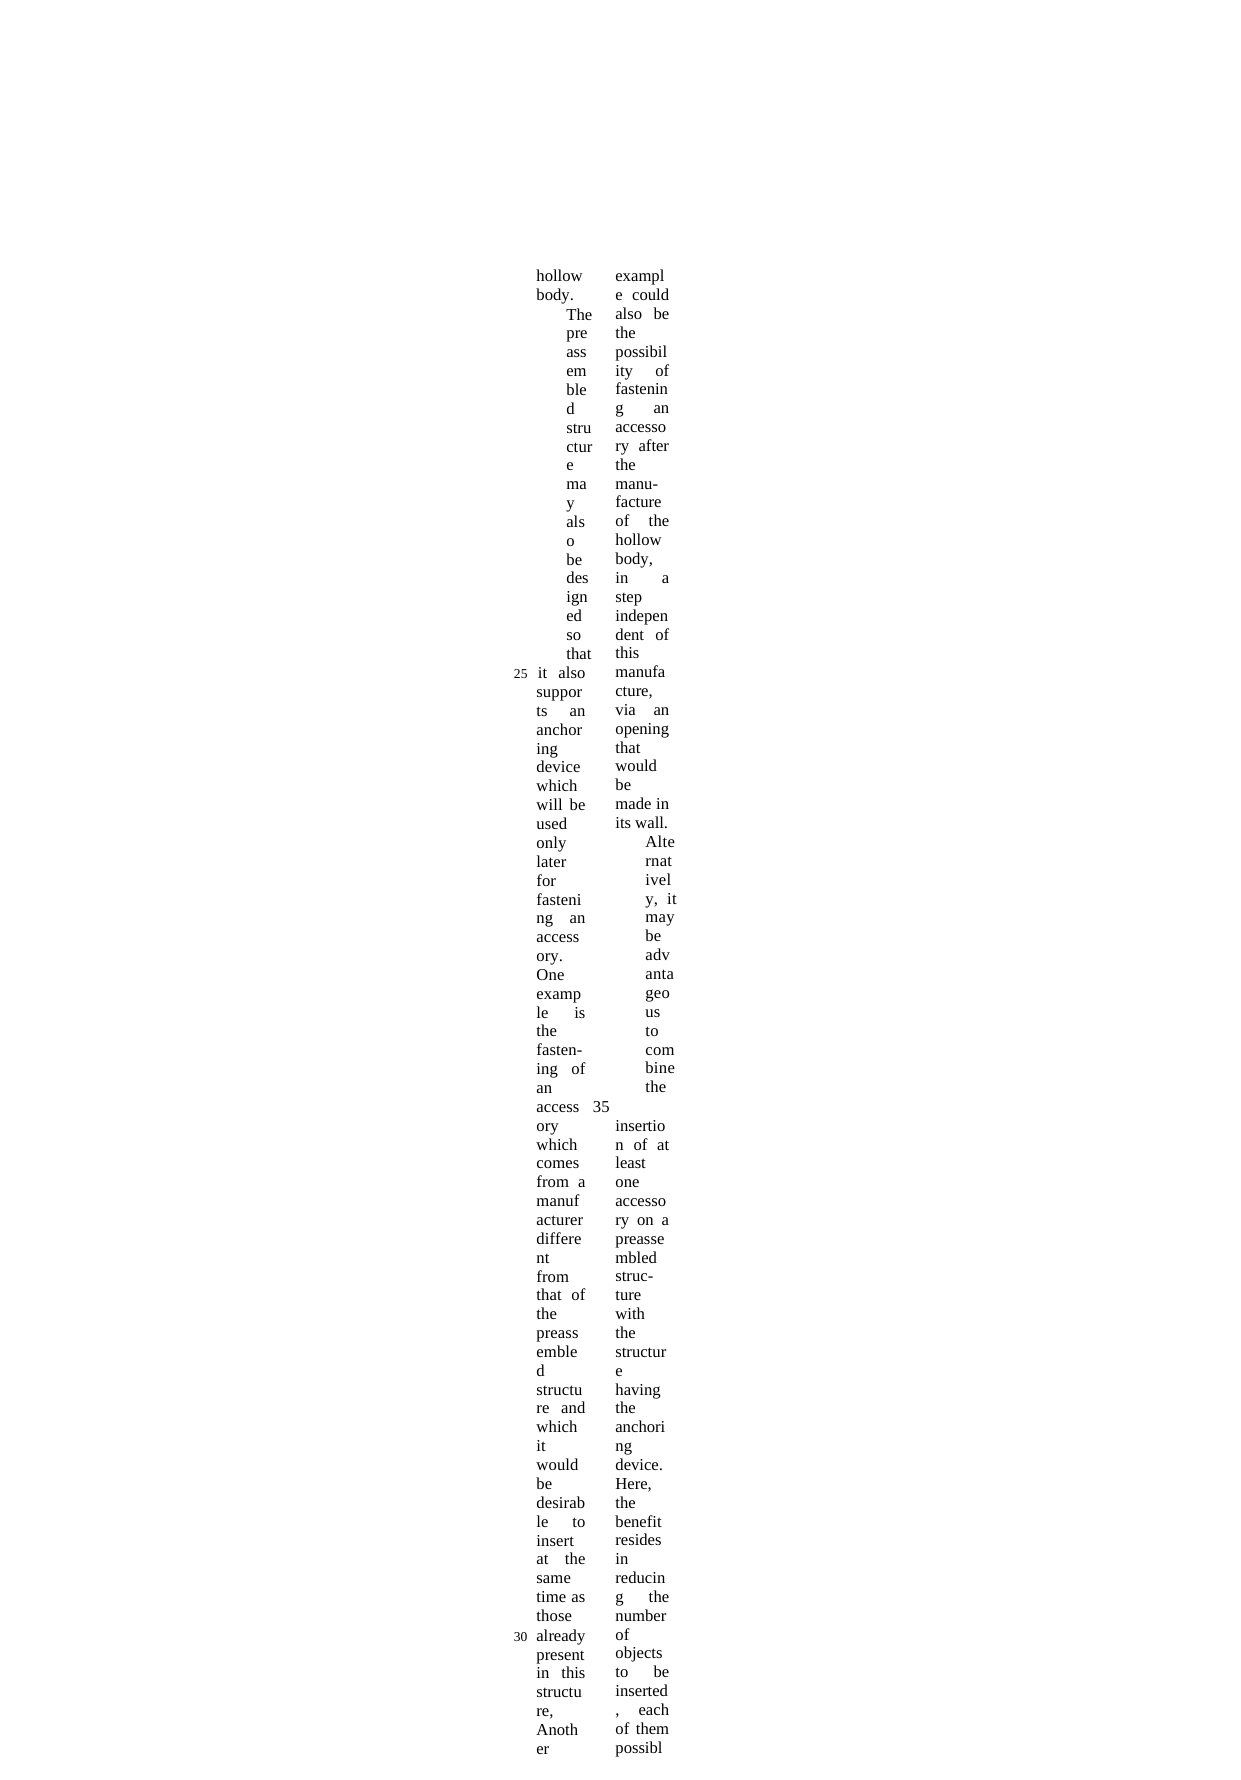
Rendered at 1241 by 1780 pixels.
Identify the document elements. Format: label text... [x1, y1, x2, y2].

text 25 it also supports an anchoring device which will be used only later for fastening an accessory. One example is the fastening of an accessory which comes from a manufacturer different from that of the preassembled structure and which it would be desirable to insert at the same time as those [514, 664, 585, 1625]
text The preassembled structure may also be designed so that [566, 305, 593, 663]
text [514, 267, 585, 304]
text Alternatively, it may be advantageous to combine the [645, 832, 676, 1096]
text 30 already present in this structure, Another example could also be the possibility of fastening an accessory after the manufacture of the hollow body, in a step independent of this manufacture, via an opening that would be made in its wall. [593, 267, 669, 832]
